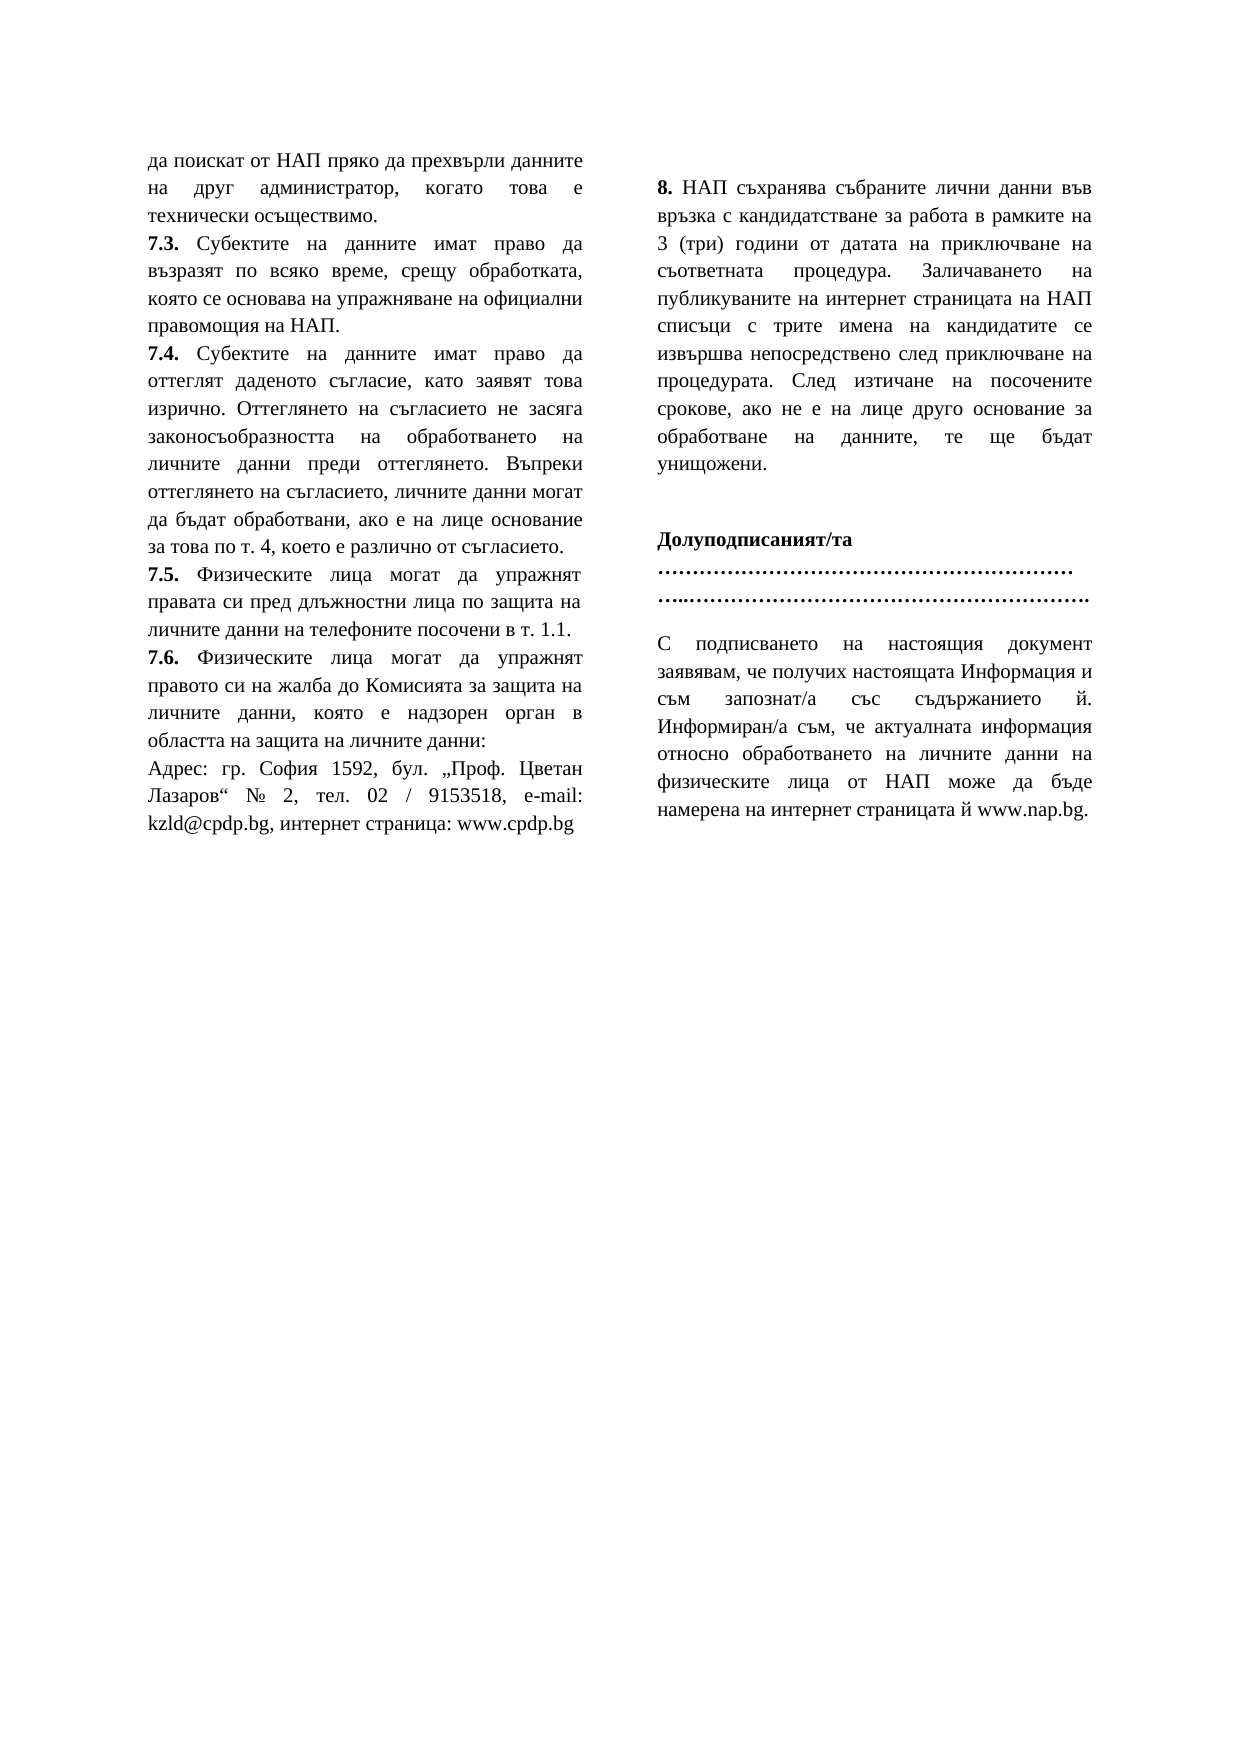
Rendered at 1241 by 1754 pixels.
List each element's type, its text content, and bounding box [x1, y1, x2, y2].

text 7.4. Субектите на данните имат право да оттеглят даденото съгласие, като заявят това изрично. Оттеглянето на съгласието не засяга законосъобразността на обработването на личните данни преди оттеглянето. Въпреки оттеглянето на съгласието, личните данни могат да бъдат обработвани, ако е на лице основание за това по т. 4, което е различно от съгласието. [148, 341, 583, 558]
text 7.3. Субектите на данните имат право да възразят по всяко време, срещу обработката, която се основава на упражняване на официални правомощия на НАП. [148, 230, 583, 337]
text 8. НАП съхранява събраните лични данни във връзка с кандидатстване за работа в рамките на 3 (три) години от датата на приключване на съответната процедура. Заличаването на публикуваните на интернет страницата на НАП списъци с трите имена на кандидатите се извършва непосредствено след приключване на процедурата. След изтичане на посочените срокове, ако не е на лице друго основание за обработване на данните, те ще бъдат унищожени. [657, 175, 1093, 475]
text Адрес: гр. София 1592, бул. „Проф. Цветан Лазаров“ № 2, тел. 02 / 9153518, e-mail: kzld@cpdp.bg, интернет страница: www.cpdp.bg [148, 755, 583, 835]
text 7.6. Физическите лица могат да упражнят правото си на жалба до Комисията за защита на личните данни, която е надзорен орган в областта на защита на личните данни: [148, 645, 583, 752]
text С подписването на настоящия документ заявявам, че получих настоящата Информация и съм запознат/а със съдържанието й. Информиран/а съм, че актуалната информация относно обработването на личните данни на физическите лица от НАП може да бъде намерена на интернет страницата й www.nap.bg. [657, 631, 1093, 821]
text 7.5. Физическите лица могат да упражнят правата си пред длъжностни лица по защита на личните данни на телефоните посочени в т. 1.1. [148, 562, 581, 641]
text Долуподписаният/та ………………………………………………………..…………………………………………………. [657, 527, 1093, 607]
